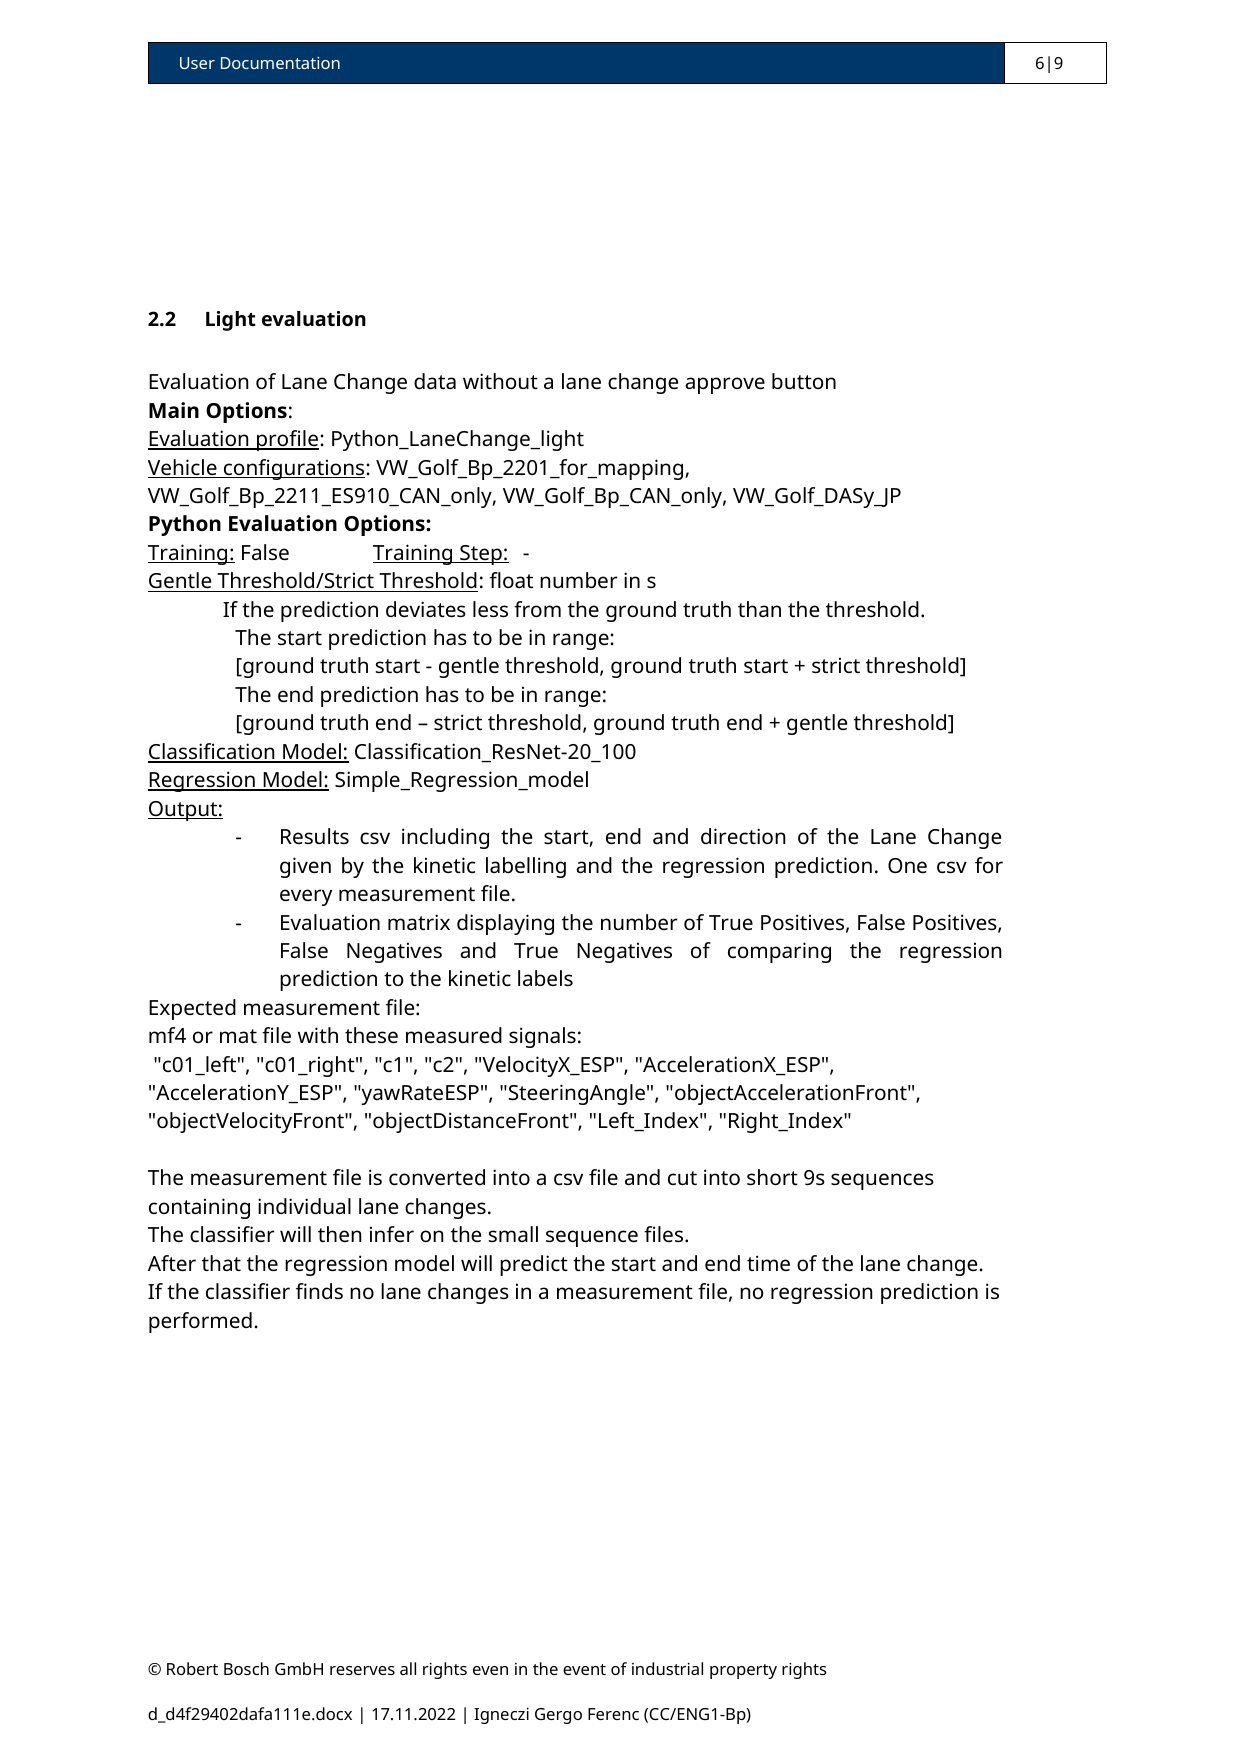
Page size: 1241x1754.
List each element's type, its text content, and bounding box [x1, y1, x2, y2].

text The measurement file is converted into a csv file and cut into short 9s sequences containing individual lane changes. [148, 1163, 1004, 1220]
text mf4 or mat file with these measured signals: [148, 1021, 1004, 1050]
text Output: [148, 794, 1004, 822]
text The classifier will then infer on the small sequence files. [148, 1220, 1004, 1249]
text [ground truth start - gentle threshold, ground truth start + strict threshold] [148, 652, 1004, 680]
text Main Options: [148, 396, 1004, 424]
text [ground truth end – strict threshold, ground truth end + gentle threshold] [148, 708, 1004, 737]
text Gentle Threshold/Strict Threshold: float number in s [148, 566, 1004, 595]
text Classification Model: Classification_ResNet-20_100 [148, 737, 1004, 765]
text Evaluation profile: Python_LaneChange_light [148, 424, 1004, 453]
text Evaluation of Lane Change data without a lane change approve button [148, 367, 1004, 396]
text Regression Model: Simple_Regression_model [148, 765, 1004, 794]
subtitle Light evaluation [148, 306, 1004, 333]
picture [2, 1, 1241, 265]
text "c01_left", "c01_right", "c1", "c2", "VelocityX_ESP", "AccelerationX_ESP", "AccelerationY_ESP", "yawRateESP", "SteeringAngle", "objectAccelerationFront", "objectVelocityFront", "objectDistanceFront", "Left_Index", "Right_Index" [148, 1050, 1004, 1135]
text Training: False Training Step: - [148, 538, 1004, 566]
text After that the regression model will predict the start and end time of the lane change. If the classifier finds no lane changes in a measurement file, no regression prediction is performed. [148, 1249, 1004, 1334]
list Evaluation matrix displaying the number of True Positives, False Positives, False Negatives and True Negatives of comparing the regression prediction to the kinetic labels [235, 908, 1004, 993]
text The start prediction has to be in range: [148, 623, 1004, 652]
text Vehicle configurations: VW_Golf_Bp_2201_for_mapping, VW_Golf_Bp_2211_ES910_CAN_only, VW_Golf_Bp_CAN_only, VW_Golf_DASy_JP [148, 453, 1004, 509]
text Python Evaluation Options: [148, 509, 1004, 538]
text The end prediction has to be in range: [148, 680, 1004, 708]
text Expected measurement file: [148, 993, 1004, 1021]
list Results csv including the start, end and direction of the Lane Change given by the kinetic labelling and the regression prediction. One csv for every measurement file. [235, 822, 1004, 908]
text If the prediction deviates less from the ground truth than the threshold. [148, 595, 1004, 623]
